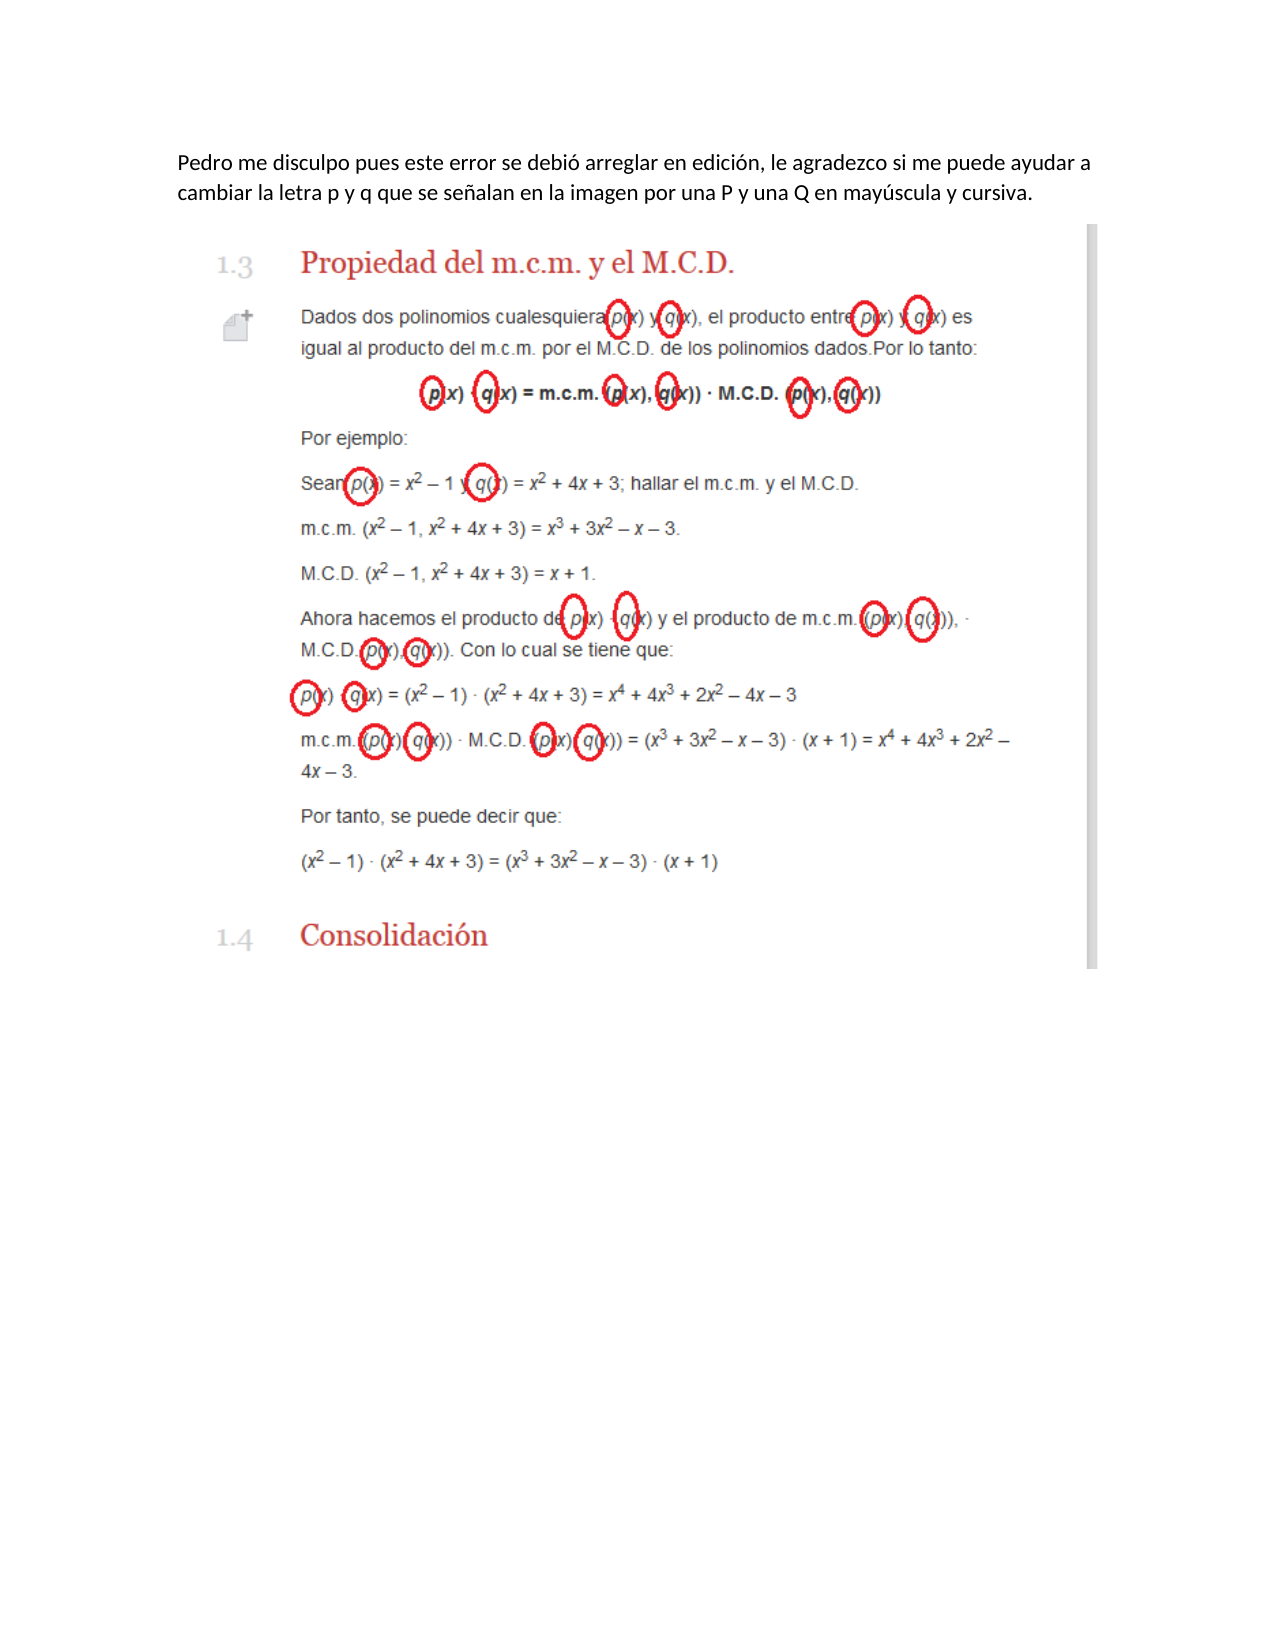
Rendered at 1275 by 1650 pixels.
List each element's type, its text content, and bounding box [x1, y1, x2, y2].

text Pedro me disculpo pues este error se debió arreglar en edición, le agradezco si me puede ayudar a cambiar la letra p y q que se señalan en la imagen por una P y una Q en mayúscula y cursiva. [177, 148, 1098, 206]
picture [177, 224, 1098, 969]
